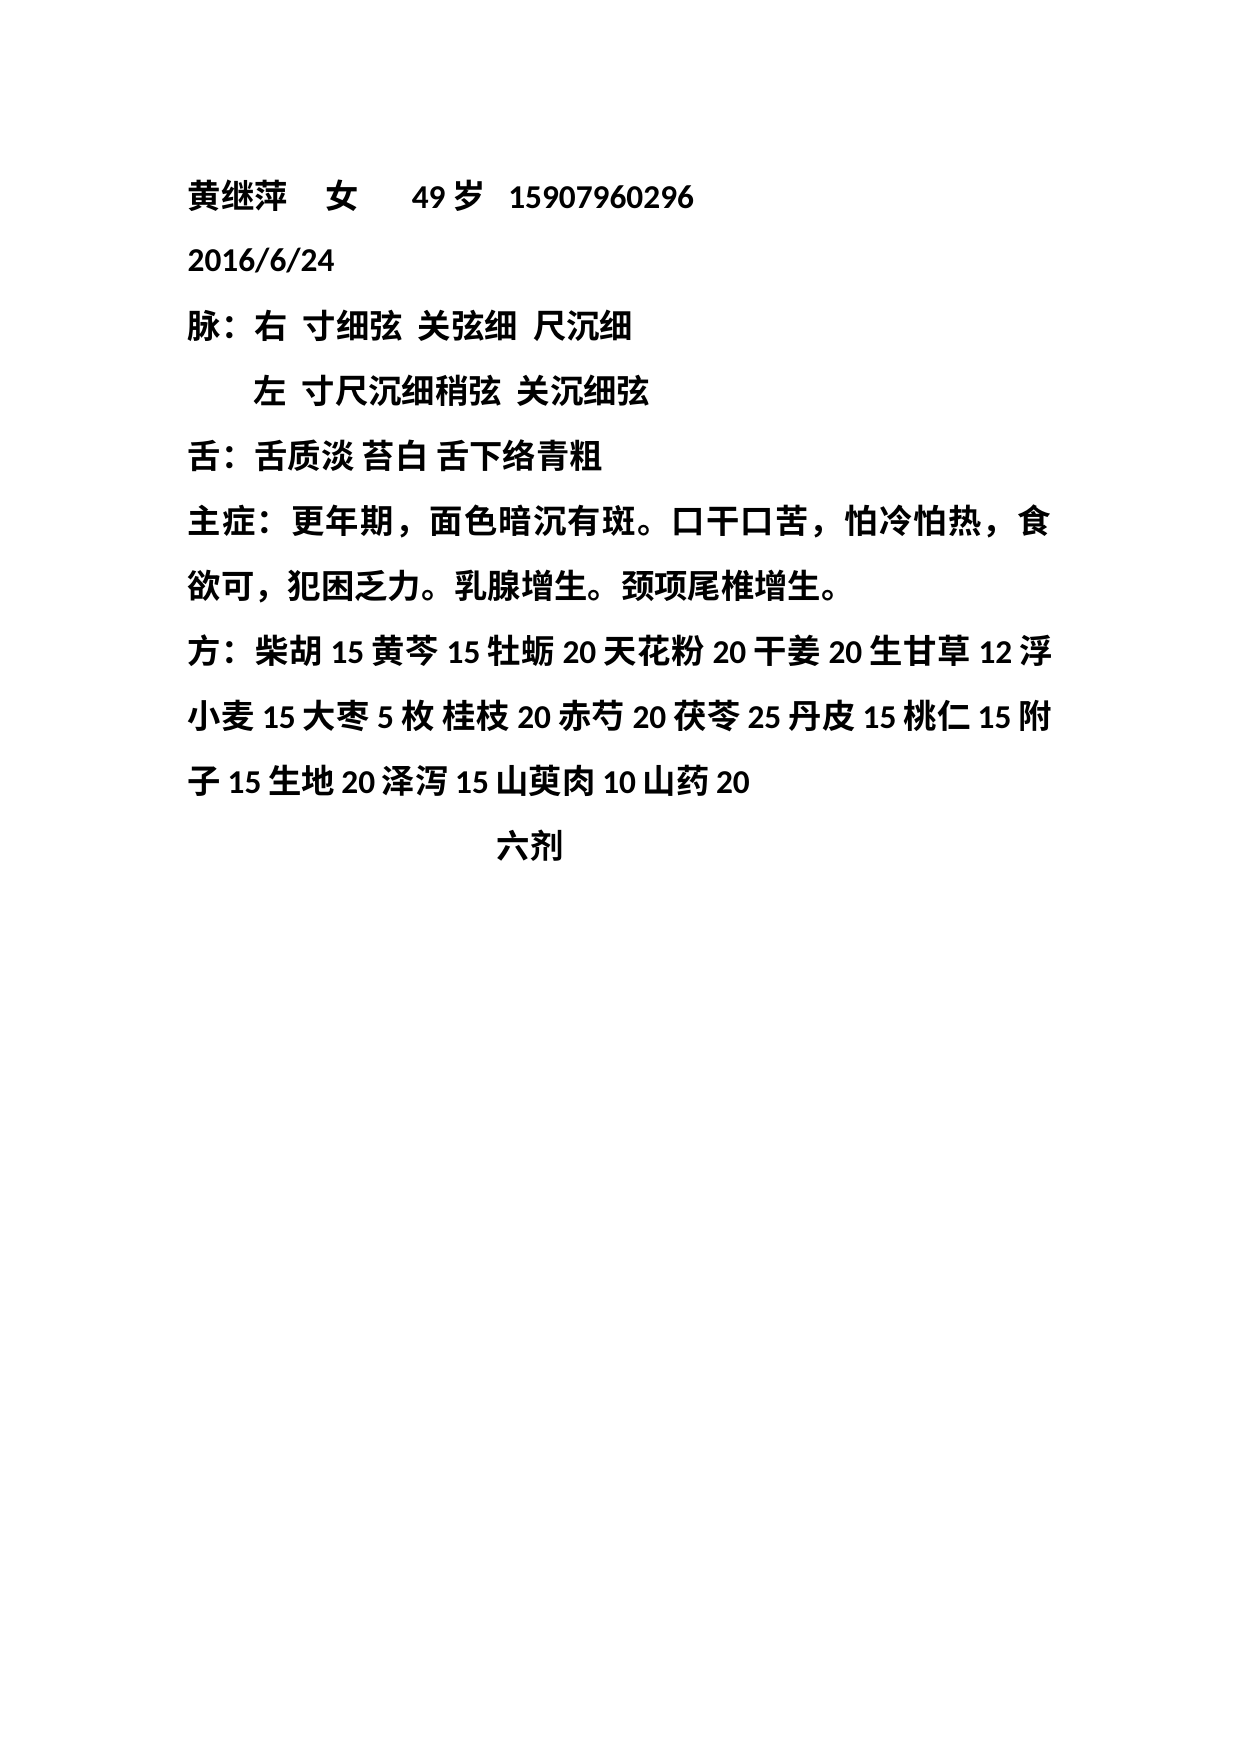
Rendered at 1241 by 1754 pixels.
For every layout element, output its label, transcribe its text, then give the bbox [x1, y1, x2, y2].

text 2016/6/24 [187, 227, 1053, 292]
text 舌：舌质淡 苔白 舌下络青粗 [187, 422, 1053, 487]
text 六剂 [187, 812, 1053, 877]
text 主症：更年期，面色暗沉有斑。口干口苦，怕冷怕热，食欲可，犯困乏力。乳腺增生。颈项尾椎增生。 [187, 487, 1053, 617]
text 左 寸尺沉细稍弦 关沉细弦 [187, 357, 1053, 422]
text 方：柴胡15黄芩15牡蛎20天花粉20干姜20生甘草12浮小麦15大枣5枚 桂枝20赤芍20茯苓25丹皮15桃仁15附子15生地20泽泻15山萸肉10山药20 [187, 617, 1053, 812]
text 脉：右 寸细弦 关弦细 尺沉细 [187, 292, 1053, 357]
text 黄继萍 女 49岁 15907960296 [187, 162, 1053, 227]
